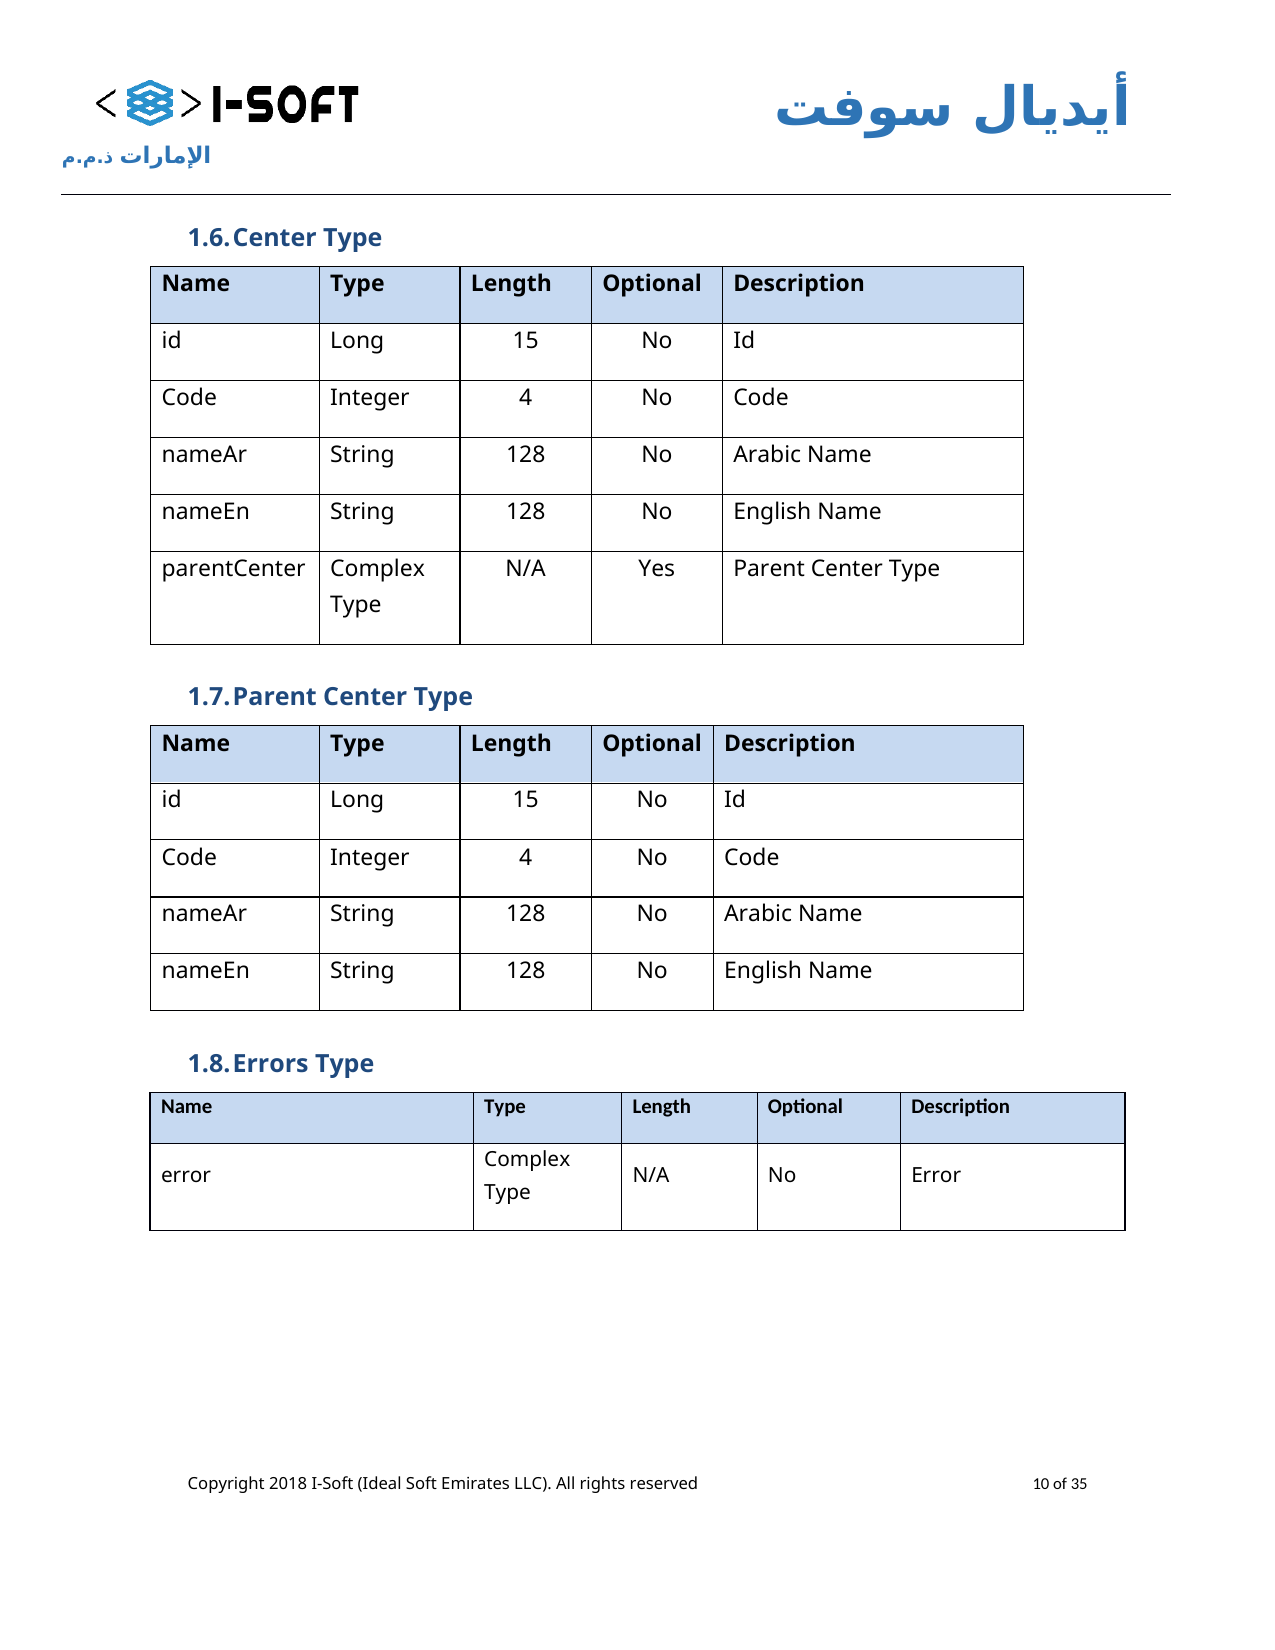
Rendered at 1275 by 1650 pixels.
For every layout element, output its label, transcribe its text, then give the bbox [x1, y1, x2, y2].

table_cell nameAr [151, 438, 319, 494]
table_cell Error [901, 1144, 1124, 1230]
table_cell No [592, 381, 722, 437]
table_cell 128 [461, 954, 591, 1010]
table_cell No [592, 438, 722, 494]
table_header Optional [758, 1093, 900, 1143]
table_cell Arabic Name [714, 898, 1023, 953]
table_cell Yes [592, 552, 722, 644]
table_cell English Name [723, 495, 1023, 551]
subtitle Errors Type [187, 1045, 1087, 1079]
table_cell Code [151, 381, 319, 437]
table_cell nameAr [151, 898, 319, 953]
table_cell String [320, 438, 459, 494]
subtitle Center Type [187, 219, 1087, 253]
table_cell 128 [461, 898, 591, 953]
table_cell id [151, 784, 319, 839]
table_header Type [474, 1093, 621, 1143]
table_cell 4 [461, 840, 591, 896]
table_cell English Name [714, 954, 1023, 1010]
table_cell id [151, 324, 319, 380]
table_cell String [320, 898, 459, 953]
table_cell 15 [461, 784, 591, 839]
table_cell N/A [461, 552, 591, 644]
table_cell 15 [461, 324, 591, 380]
table_cell No [592, 898, 713, 953]
table_cell No [592, 495, 722, 551]
table_cell 128 [461, 438, 591, 494]
table_cell Long [320, 784, 459, 839]
table_cell Integer [320, 381, 459, 437]
table_cell Integer [320, 840, 459, 896]
table_cell nameEn [151, 495, 319, 551]
table_cell error [151, 1144, 473, 1230]
table_cell Arabic Name [723, 438, 1023, 494]
table_cell Id [714, 784, 1023, 839]
table_cell String [320, 495, 459, 551]
table_header Description [723, 267, 1023, 323]
table_header Name [151, 1093, 473, 1143]
table_cell Id [723, 324, 1023, 380]
table_cell No [592, 840, 713, 896]
table_header Length [461, 267, 591, 323]
table_header Type [320, 726, 459, 782]
table_header Name [151, 267, 319, 323]
table_cell No [592, 784, 713, 839]
subtitle Parent Center Type [187, 679, 1087, 713]
table_header Optional [592, 726, 713, 782]
table_cell No [592, 954, 713, 1010]
table_cell No [592, 324, 722, 380]
table_cell N/A [622, 1144, 757, 1230]
table_header Type [320, 267, 459, 323]
table_header Description [901, 1093, 1124, 1143]
table_cell Complex Type [320, 552, 459, 644]
table_cell Code [723, 381, 1023, 437]
picture [61, 80, 393, 126]
table_header Length [622, 1093, 757, 1143]
table_cell Long [320, 324, 459, 380]
table_header Name [151, 726, 319, 782]
table_cell String [320, 954, 459, 1010]
table_header Length [461, 726, 591, 782]
table_cell Parent Center Type [723, 552, 1023, 644]
table_cell Complex Type [474, 1144, 621, 1230]
table_header Description [714, 726, 1023, 782]
table_cell 4 [461, 381, 591, 437]
table_cell Code [151, 840, 319, 896]
table_header Optional [592, 267, 722, 323]
table_cell parentCenter [151, 552, 319, 644]
table_cell nameEn [151, 954, 319, 1010]
table_cell Code [714, 840, 1023, 896]
table_cell 128 [461, 495, 591, 551]
table_cell No [758, 1144, 900, 1230]
